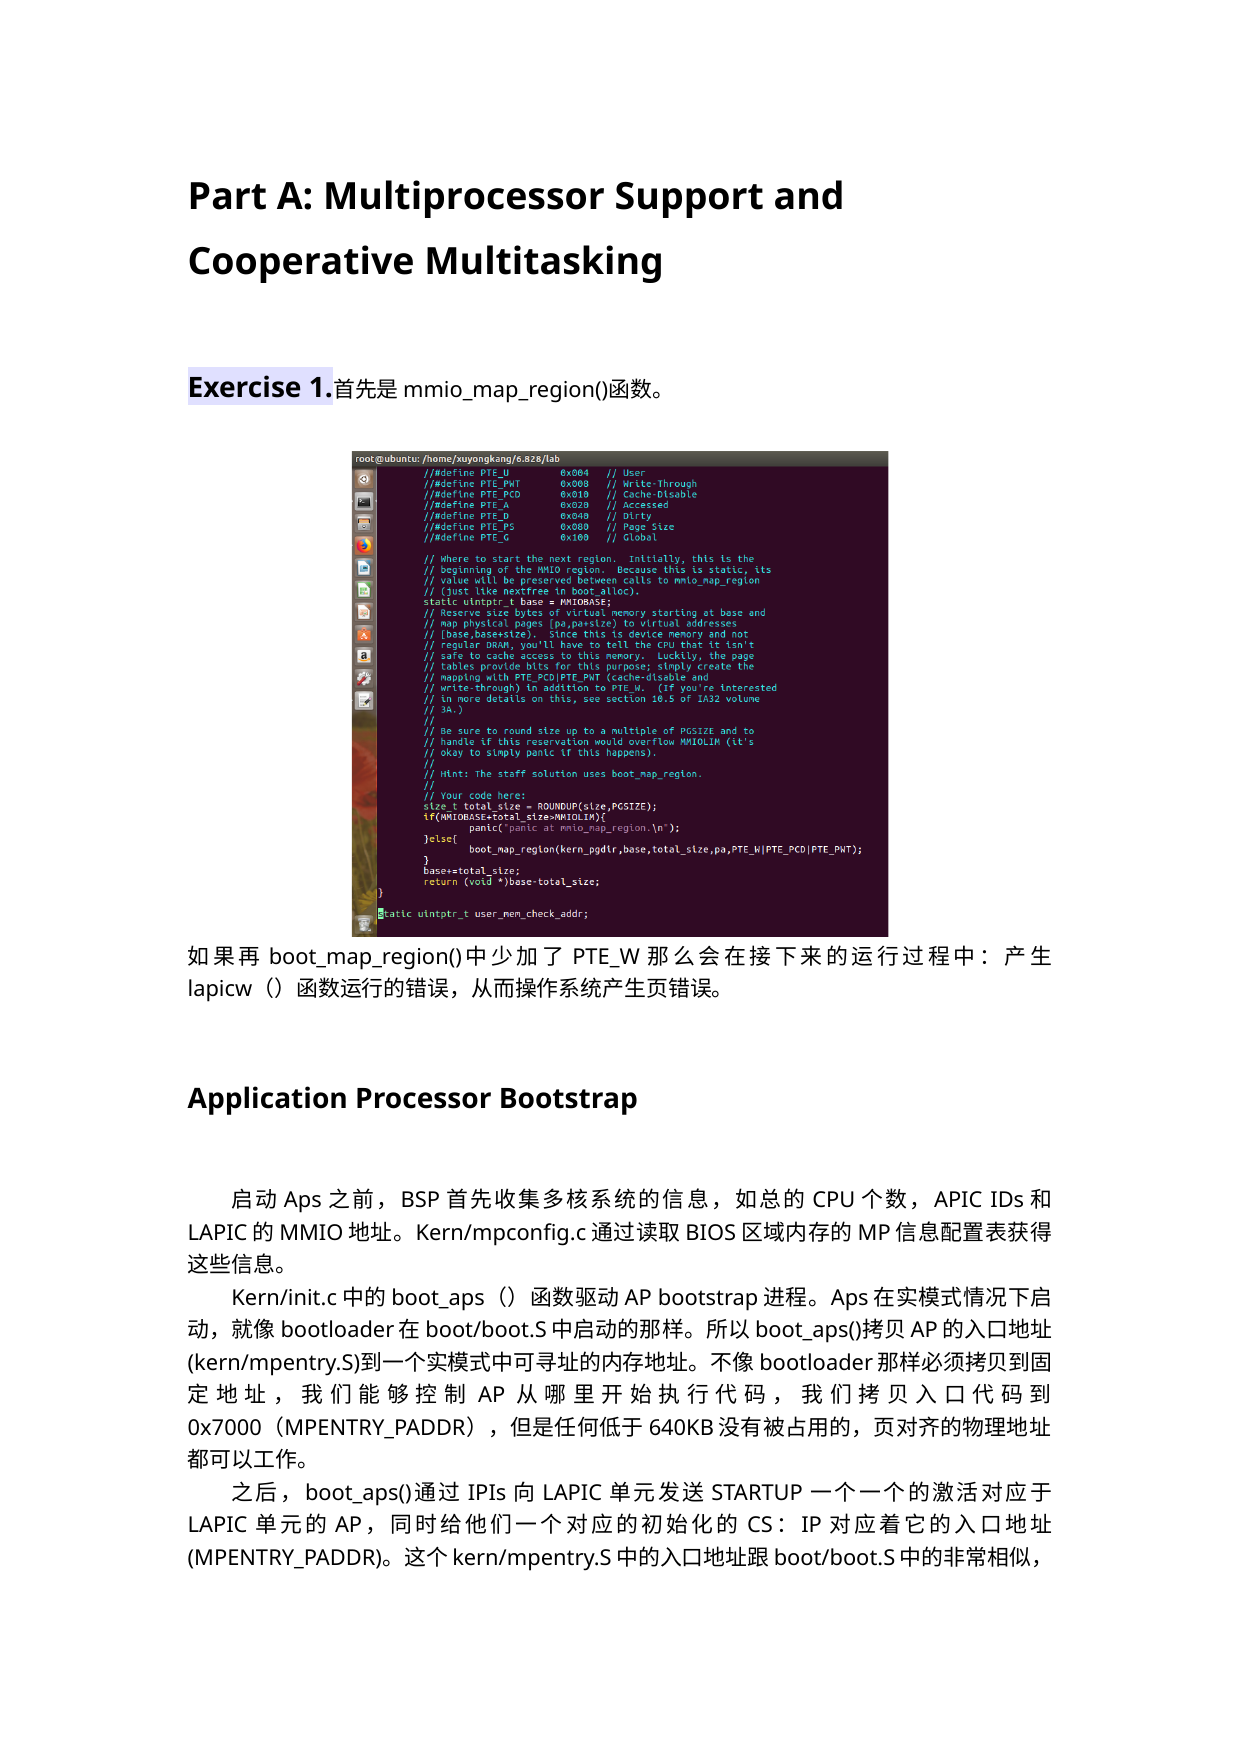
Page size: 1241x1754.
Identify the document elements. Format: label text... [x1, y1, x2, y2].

text Part A: Multiprocessor Support and Cooperative Multitasking [187, 162, 1053, 292]
text Exercise 1.首先是mmio_map_region()函数。 [187, 354, 1053, 419]
subtitle Application Processor Bootstrap [187, 1065, 1053, 1130]
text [187, 1474, 1053, 1572]
text Kern/init.c中的boot_aps（）函数驱动AP bootstrap进程。Aps在实模式情况下启动，就像bootloader在boot/boot.S中启动的那样。所以boot_aps()拷贝AP的入口地址(kern/mpentry.S)到一个实模式中可寻址的内存地址。不像bootloader那样必须拷贝到固定地址，我们能够控制AP从哪里开始执行代码，我们拷贝入口代码到0x7000（MPENTRY_PADDR），但是任何低于640KB没有被占用的，页对齐的物理地址都可以工作。 [187, 1279, 1053, 1474]
text 启动Aps之前，BSP首先收集多核系统的信息，如总的CPU个数，APIC IDs和LAPIC的MMIO地址。Kern/mpconfig.c通过读取BIOS区域内存的MP信息配置表获得这些信息。 [187, 1182, 1053, 1279]
picture [351, 451, 889, 937]
text 如果再boot_map_region()中少加了PTE_W那么会在接下来的运行过程中：产生lapicw（）函数运行的错误，从而操作系统产生页错误。 [187, 939, 1053, 1004]
